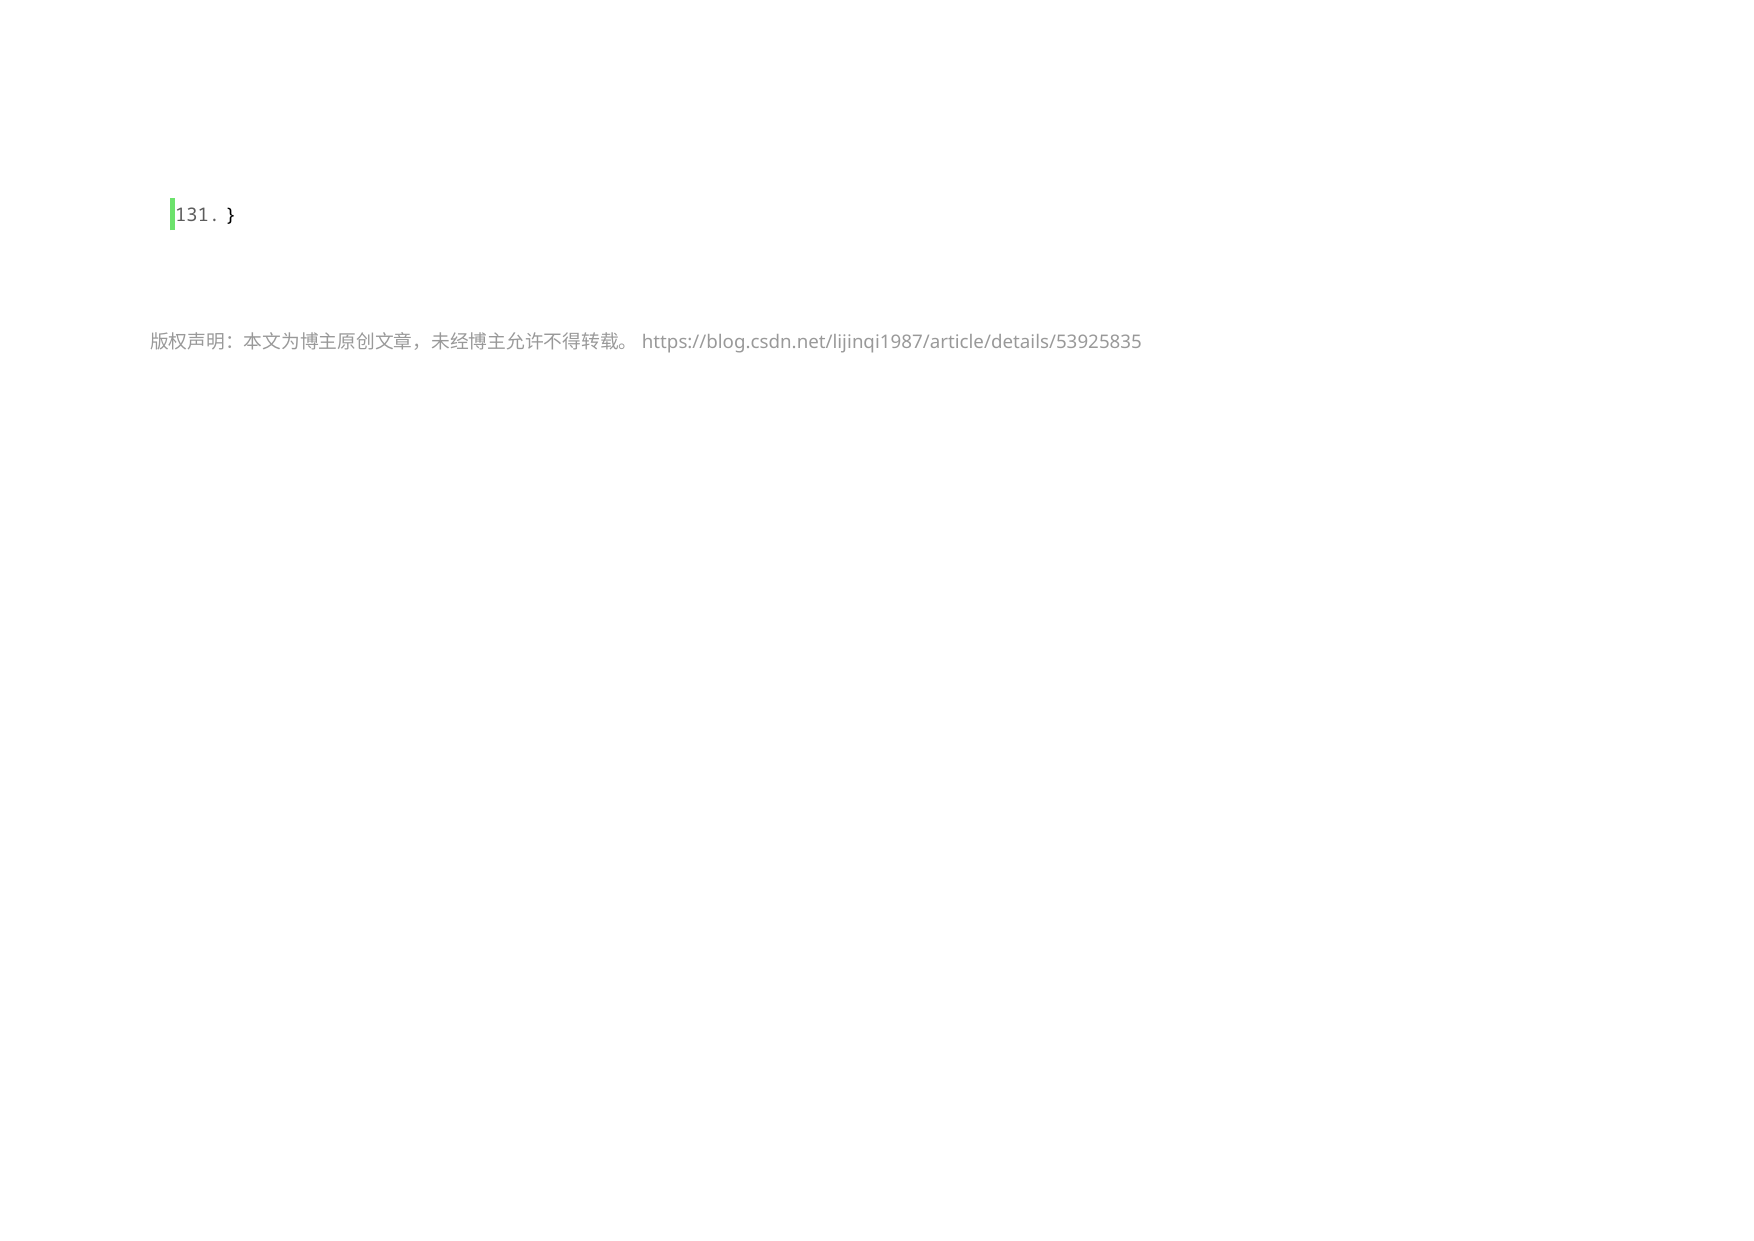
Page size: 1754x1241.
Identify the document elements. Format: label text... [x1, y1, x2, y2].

list } [175, 198, 1604, 230]
text 版权声明：本文为博主原创文章，未经博主允许不得转载。 https://blog.csdn.net/lijinqi1987/article/details/53925835 [150, 324, 1604, 357]
